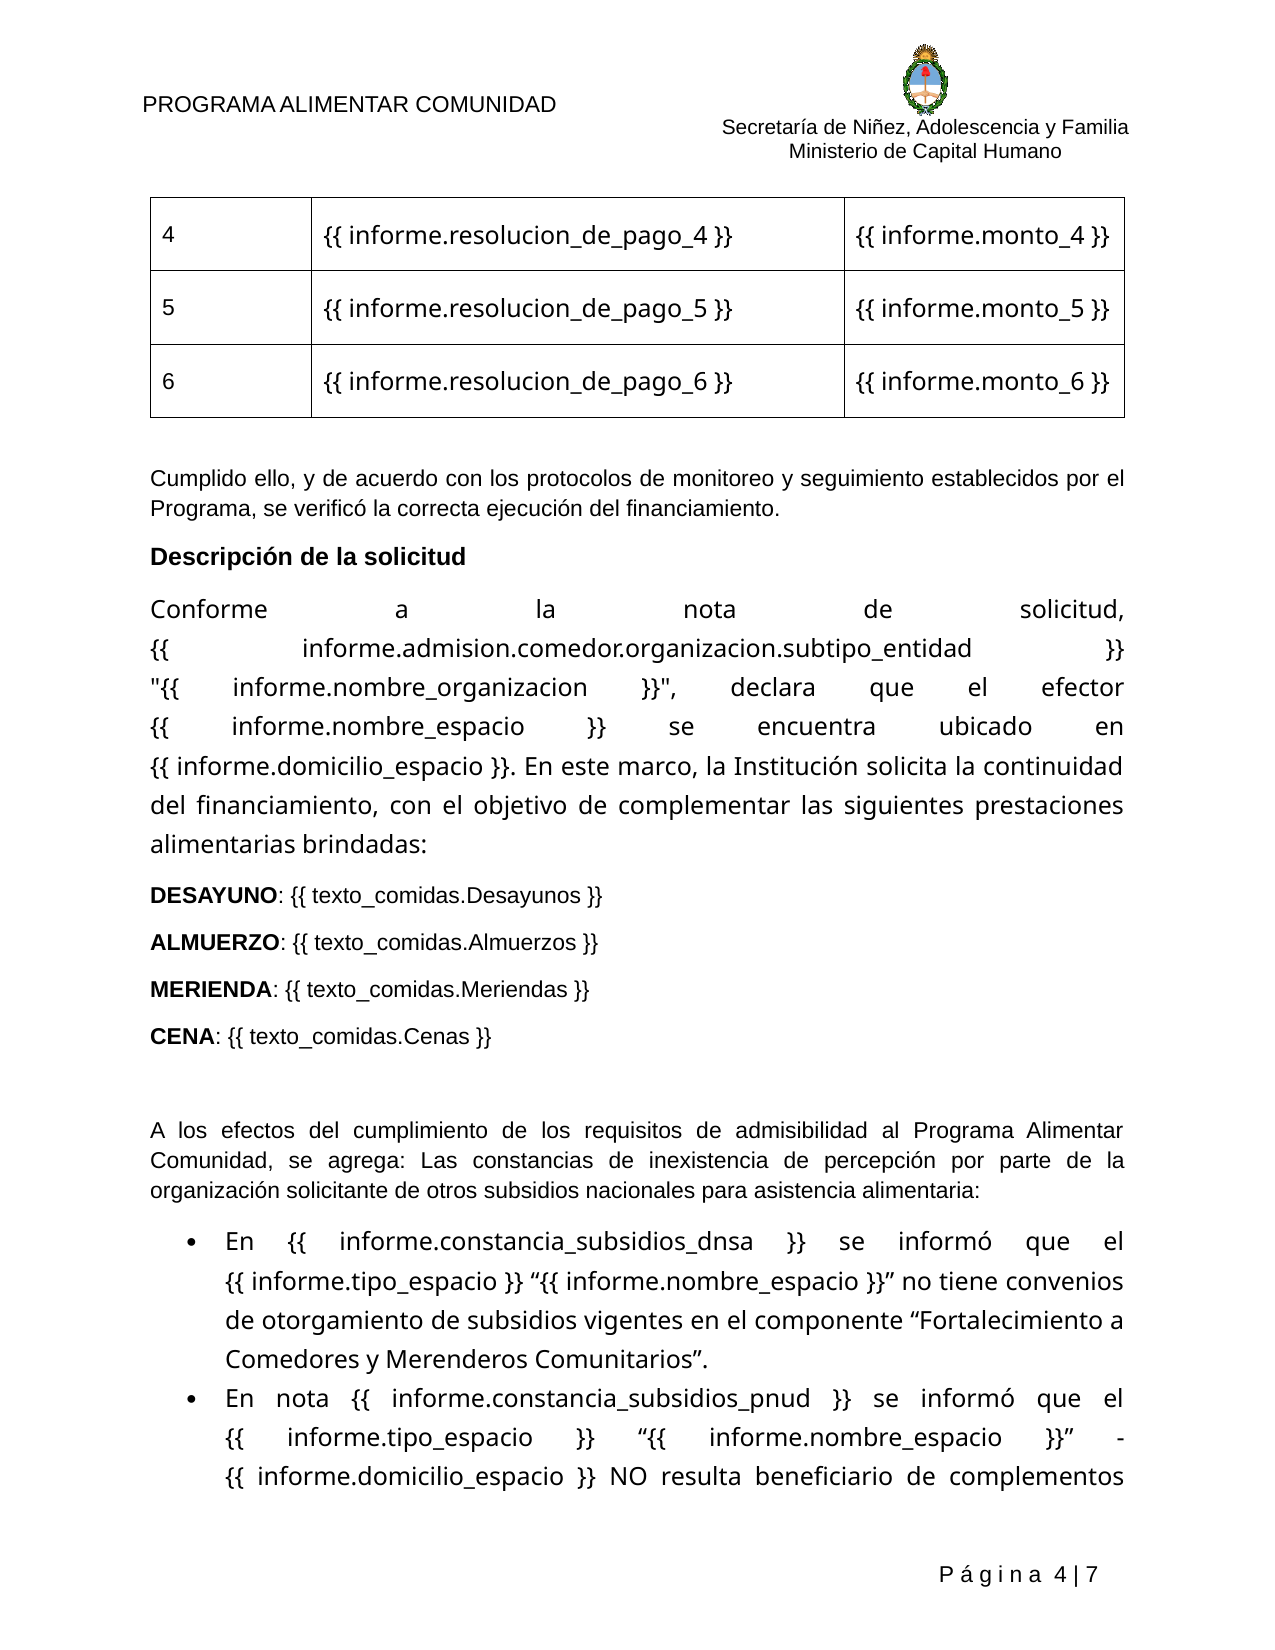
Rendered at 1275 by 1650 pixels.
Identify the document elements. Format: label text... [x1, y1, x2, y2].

table_cell {{ informe.resolucion_de_pago_4 }} [312, 198, 844, 270]
picture [901, 44, 949, 116]
table_cell 5 [151, 271, 311, 344]
text DESAYUNO: {{ texto_comidas.Desayunos }} [150, 882, 1125, 909]
text ALMUERZO: {{ texto_comidas.Almuerzos }} [150, 929, 1125, 956]
text A los efectos del cumplimiento de los requisitos de admisibilidad al Programa Alimentar Comunidad, se agrega: Las constancias de inexistencia de percepción por parte de la organización solicitante de otros subsidios nacionales para asistencia alimentaria: [150, 1117, 1125, 1203]
text CENA: {{ texto_comidas.Cenas }} [150, 1023, 1125, 1049]
table_cell {{ informe.resolucion_de_pago_6 }} [312, 345, 844, 417]
table_cell {{ informe.monto_4 }} [845, 198, 1124, 270]
table_cell {{ informe.resolucion_de_pago_5 }} [312, 271, 844, 344]
table_cell {{ informe.monto_5 }} [845, 271, 1124, 344]
table_cell 6 [151, 345, 311, 417]
table_cell {{ informe.monto_6 }} [845, 345, 1124, 417]
list En {{ informe.constancia_subsidios_dnsa }} se informó que el {{ informe.tipo_espacio }} “{{ informe.nombre_espacio }}” no tiene convenios de otorgamiento de subsidios vigentes en el componente “Fortalecimiento a Comedores y Merenderos Comunitarios”. [187, 1224, 1125, 1376]
text MERIENDA: {{ texto_comidas.Meriendas }} [150, 976, 1125, 1002]
text Conforme a la nota de solicitud, {{ informe.admision.comedor.organizacion.subtipo_entidad }} "{{ informe.nombre_organizacion }}", declara que el efector {{ informe.nombre_espacio }} se encuentra ubicado en {{ informe.domicilio_espacio }}. En este marco, la Institución solicita la continuidad del financiamiento, con el objetivo de complementar las siguientes prestaciones alimentarias brindadas: [150, 592, 1125, 861]
text Descripción de la solicitud [150, 542, 1125, 571]
table_cell 4 [151, 198, 311, 270]
